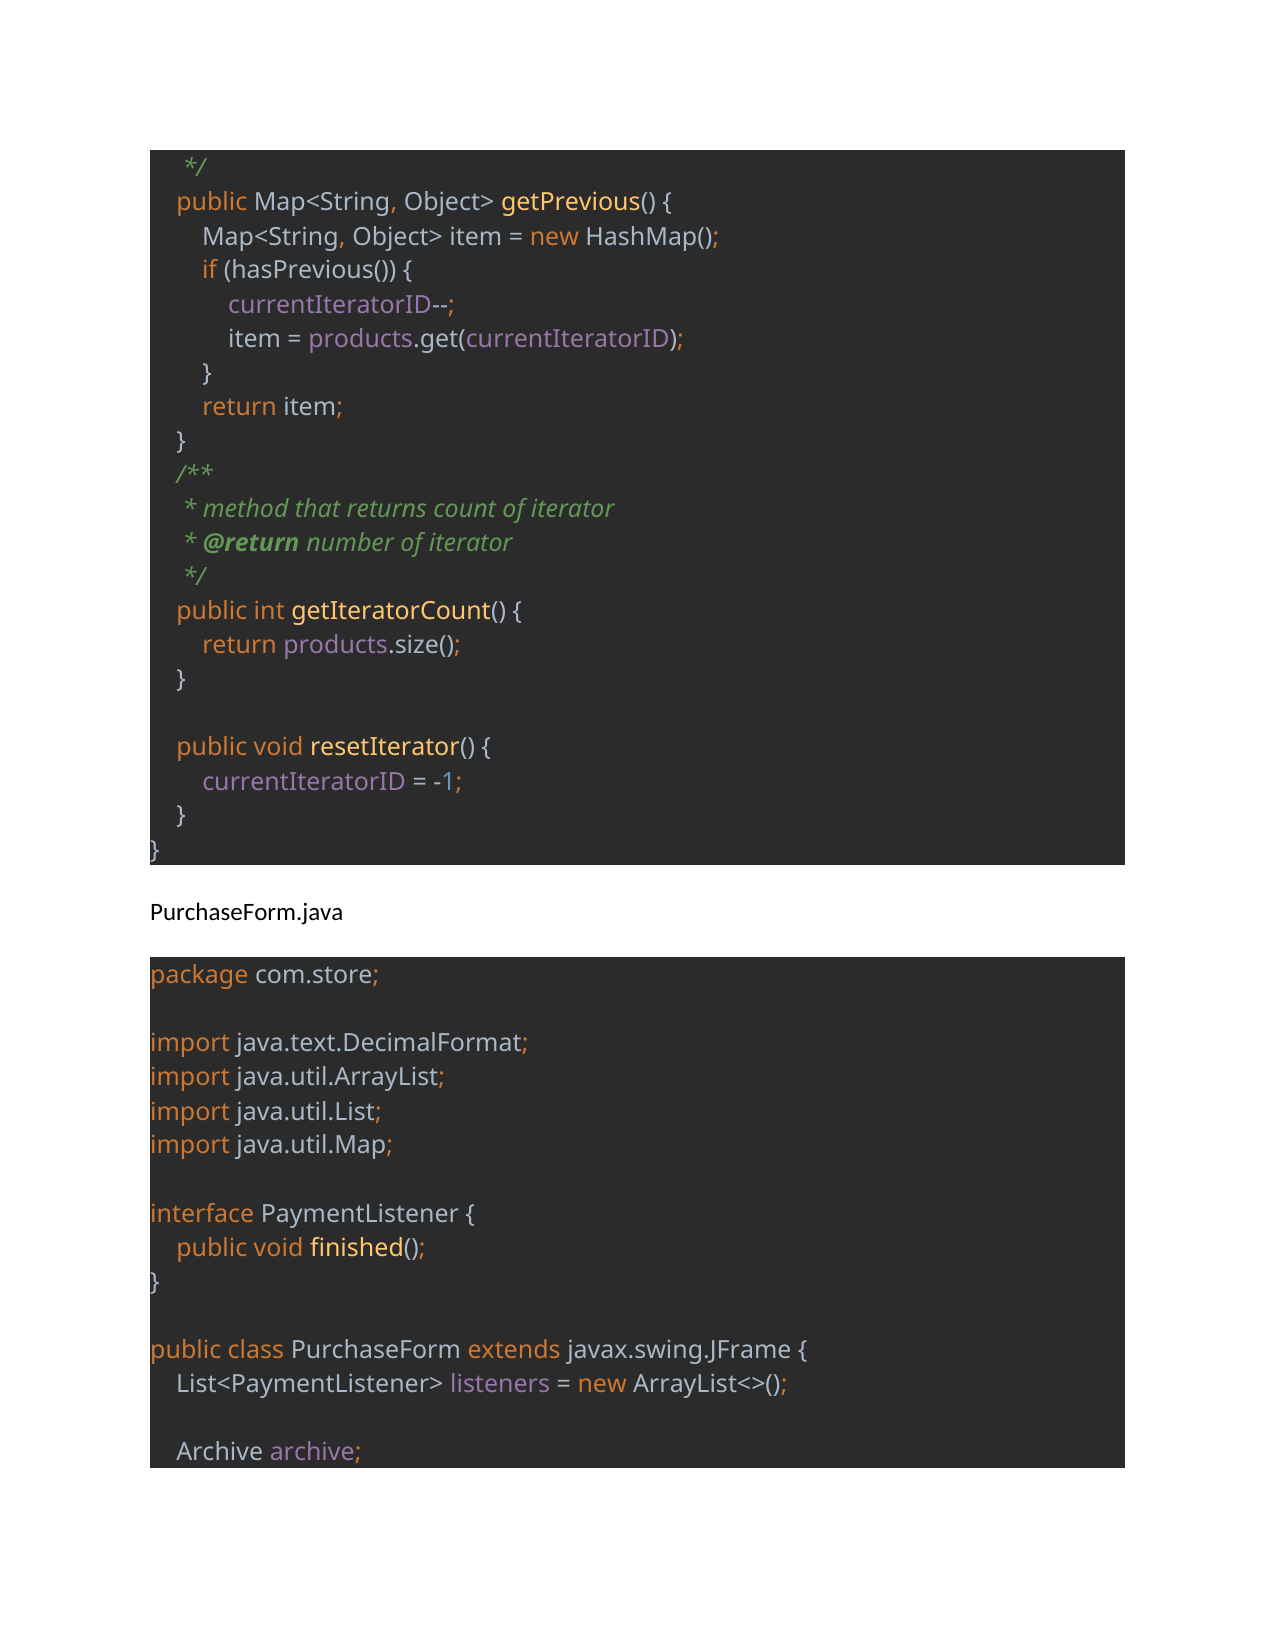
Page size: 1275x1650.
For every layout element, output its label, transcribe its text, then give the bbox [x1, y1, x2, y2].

text PurchaseForm.java [150, 896, 1125, 926]
